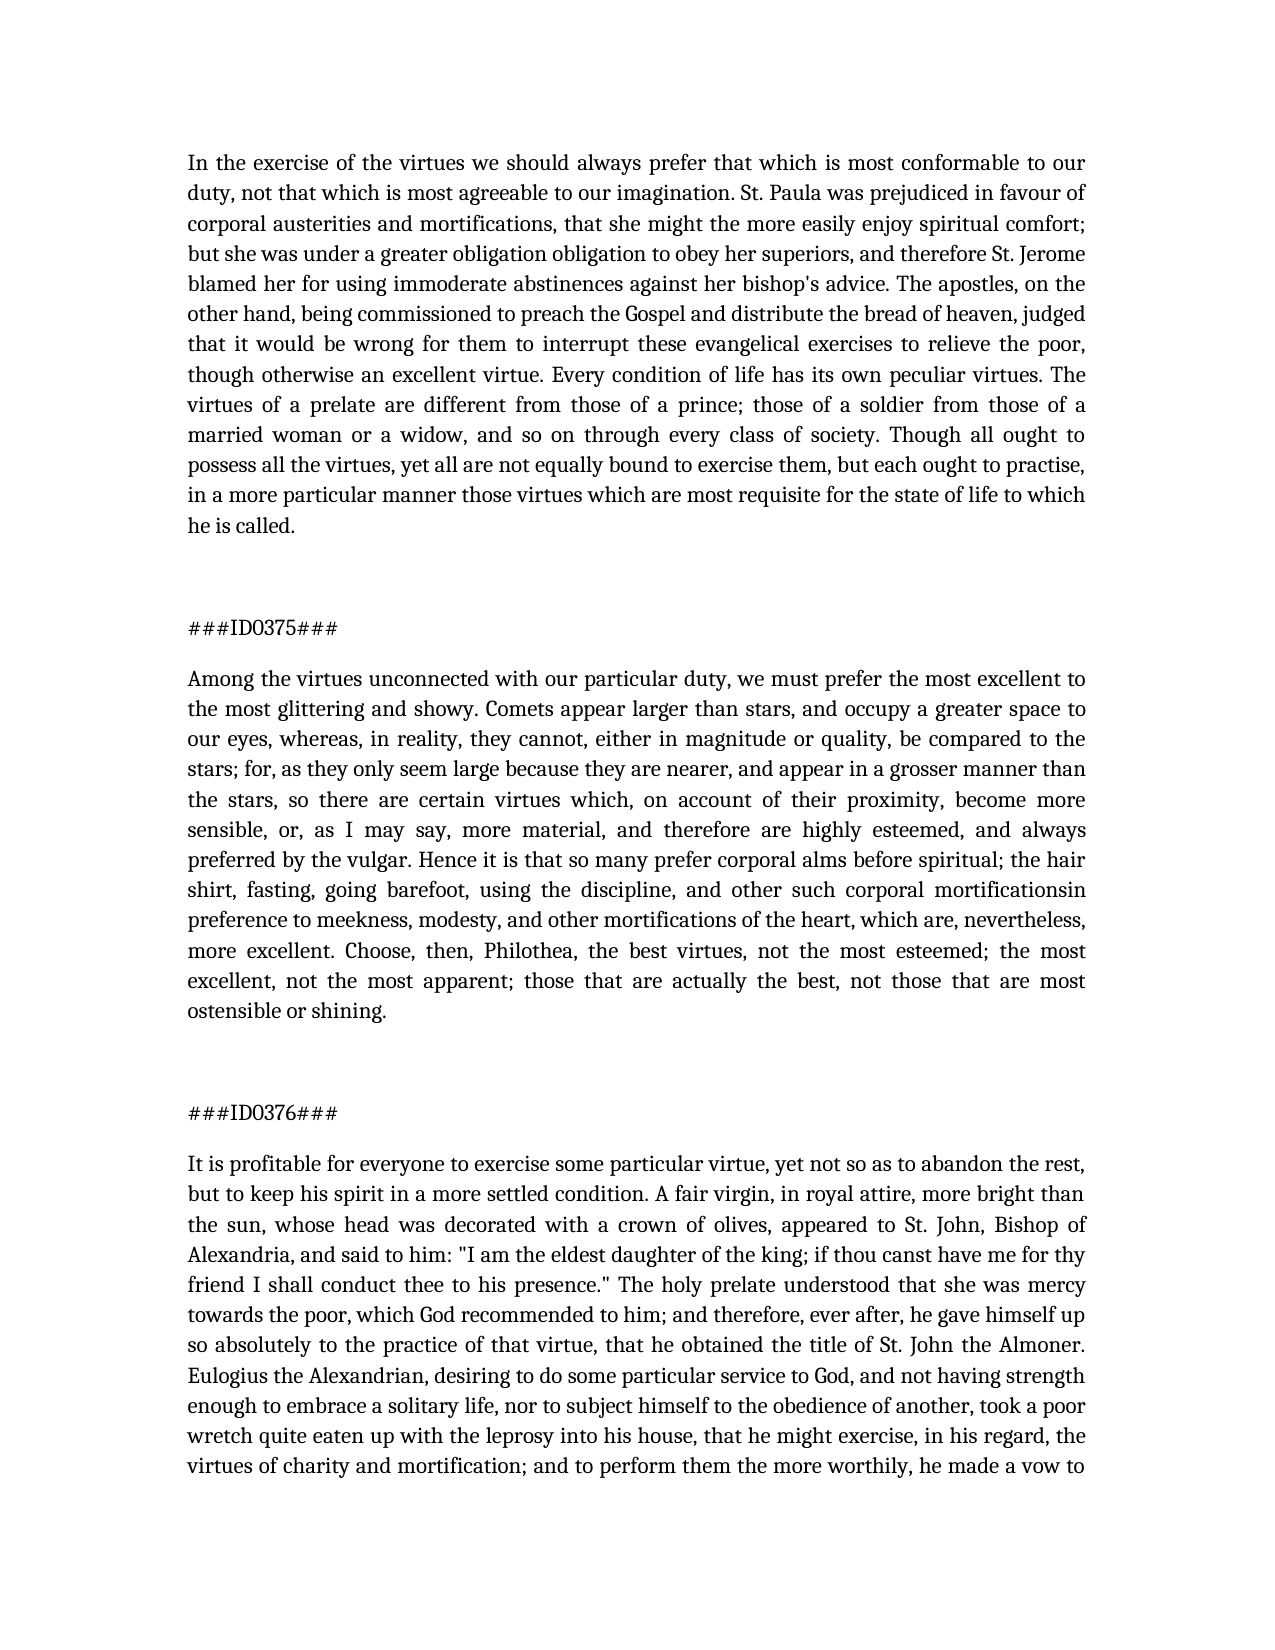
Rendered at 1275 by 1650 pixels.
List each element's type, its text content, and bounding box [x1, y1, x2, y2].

text ###ID0376### [187, 1100, 1087, 1126]
text ###ID0375### [187, 614, 1087, 641]
text Among the virtues unconnected with our particular duty, we must prefer the most excellent to the most glittering and showy. Comets appear larger than stars, and occupy a greater space to our eyes, whereas, in reality, they cannot, either in magnitude or quality, be compared to the stars; for, as they only seem large because they are nearer, and appear in a grosser manner than the stars, so there are certain virtues which, on account of their proximity, become more sensible, or, as I may say, more material, and therefore are highly esteemed, and always preferred by the vulgar. Hence it is that so many prefer corporal alms before spiritual; the hair shirt, fasting, going barefoot, using the discipline, and other such corporal mortificationsin preference to meekness, modesty, and other mortifications of the heart, which are, nevertheless, more excellent. Choose, then, Philothea, the best virtues, not the most esteemed; the most excellent, not the most apparent; those that are actually the best, not those that are most ostensible or shining. [187, 666, 1087, 1024]
